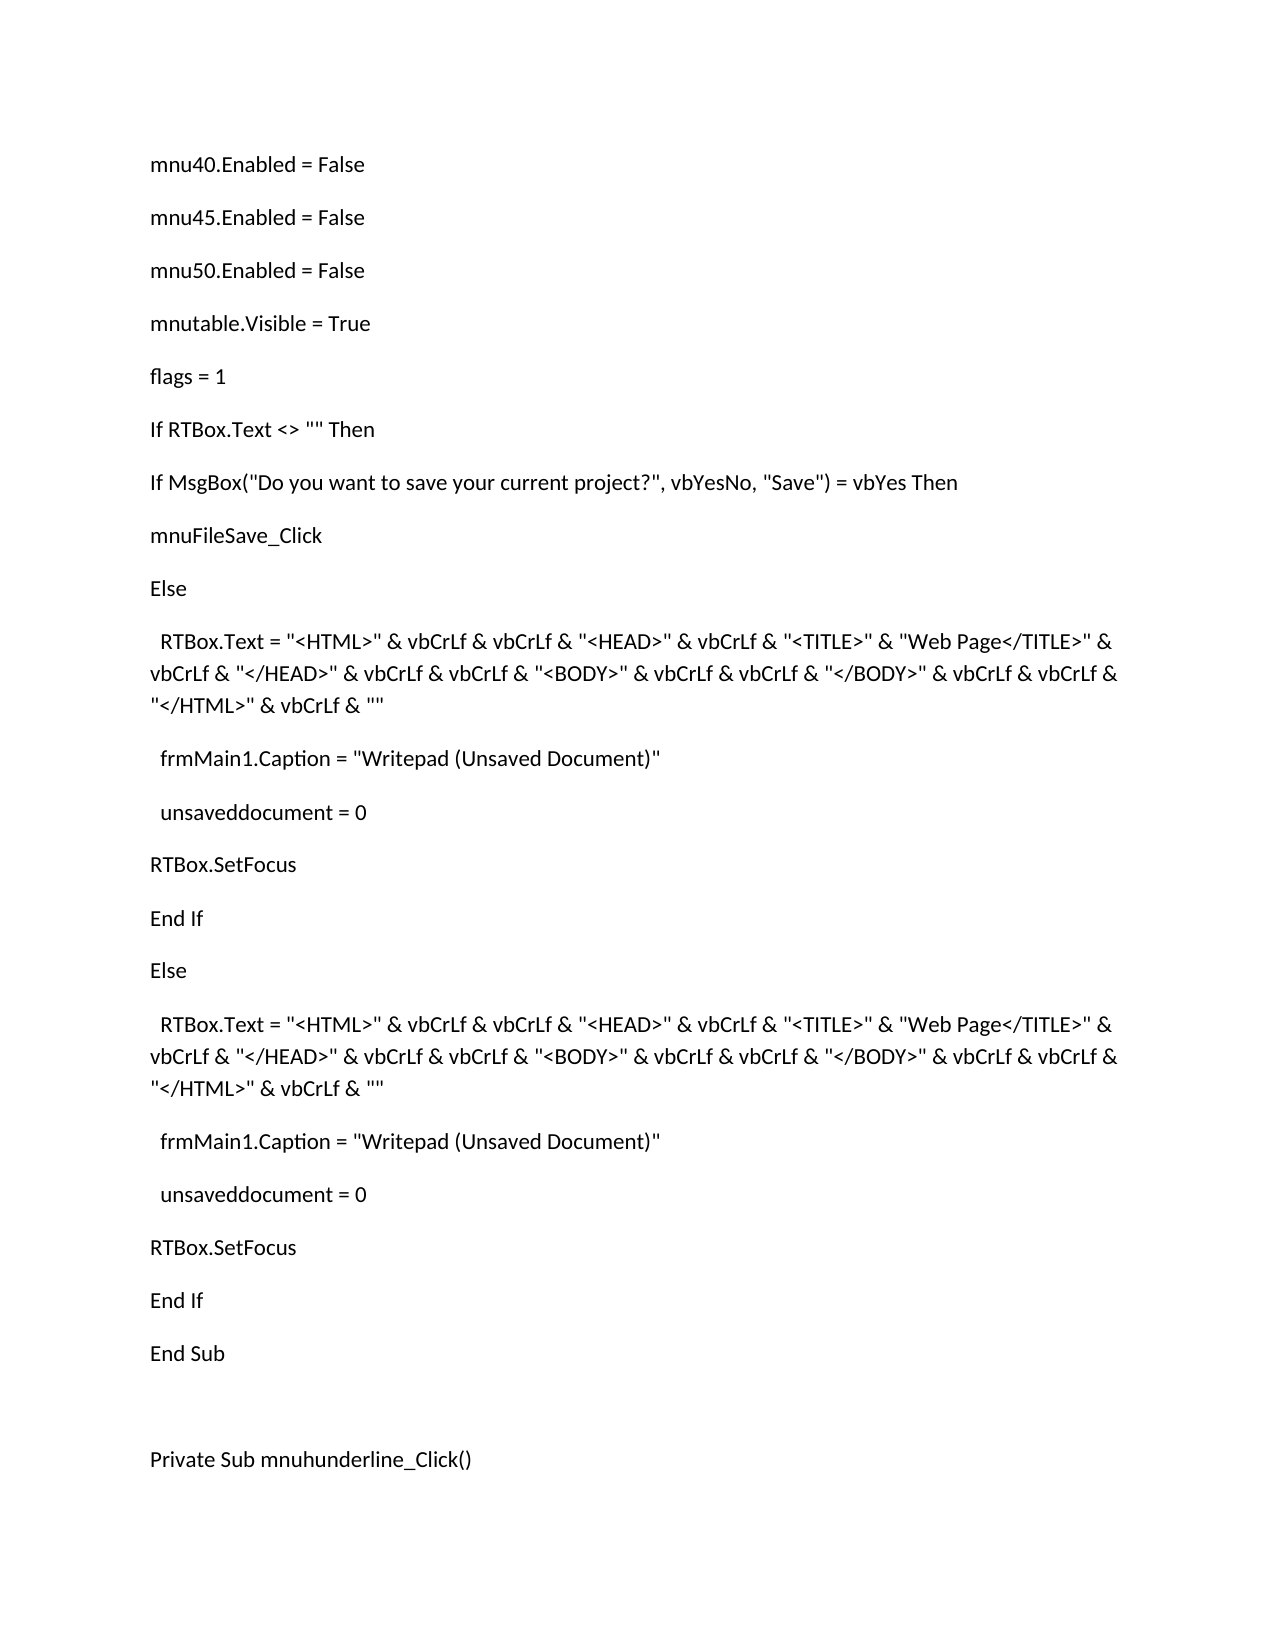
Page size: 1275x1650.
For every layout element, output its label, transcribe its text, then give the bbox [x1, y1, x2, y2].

text Else [150, 574, 1125, 602]
text End Sub [150, 1339, 1125, 1367]
text frmMain1.Caption = "Writepad (Unsaved Document)" [150, 1127, 1125, 1155]
text frmMain1.Caption = "Writepad (Unsaved Document)" [150, 744, 1125, 773]
text RTBox.SetFocus [150, 1233, 1125, 1261]
text End If [150, 1286, 1125, 1314]
text mnu45.Enabled = False [150, 203, 1125, 231]
text mnu50.Enabled = False [150, 256, 1125, 284]
text unsaveddocument = 0 [150, 798, 1125, 826]
text flags = 1 [150, 362, 1125, 390]
text Else [150, 957, 1125, 985]
text RTBox.Text = "<HTML>" & vbCrLf & vbCrLf & "<HEAD>" & vbCrLf & "<TITLE>" & "Web Page</TITLE>" & vbCrLf & "</HEAD>" & vbCrLf & vbCrLf & "<BODY>" & vbCrLf & vbCrLf & "</BODY>" & vbCrLf & vbCrLf & "</HTML>" & vbCrLf & "" [150, 1010, 1125, 1102]
text End If [150, 904, 1125, 932]
text RTBox.SetFocus [150, 851, 1125, 879]
text mnuFileSave_Click [150, 521, 1125, 549]
text Private Sub mnuhunderline_Click() [150, 1445, 1125, 1473]
text RTBox.Text = "<HTML>" & vbCrLf & vbCrLf & "<HEAD>" & vbCrLf & "<TITLE>" & "Web Page</TITLE>" & vbCrLf & "</HEAD>" & vbCrLf & vbCrLf & "<BODY>" & vbCrLf & vbCrLf & "</BODY>" & vbCrLf & vbCrLf & "</HTML>" & vbCrLf & "" [150, 627, 1125, 719]
text If RTBox.Text <> "" Then [150, 415, 1125, 443]
text unsaveddocument = 0 [150, 1180, 1125, 1208]
text If MsgBox("Do you want to save your current project?", vbYesNo, "Save") = vbYes Then [150, 468, 1125, 496]
text mnutable.Visible = True [150, 309, 1125, 337]
text mnu40.Enabled = False [150, 150, 1125, 178]
